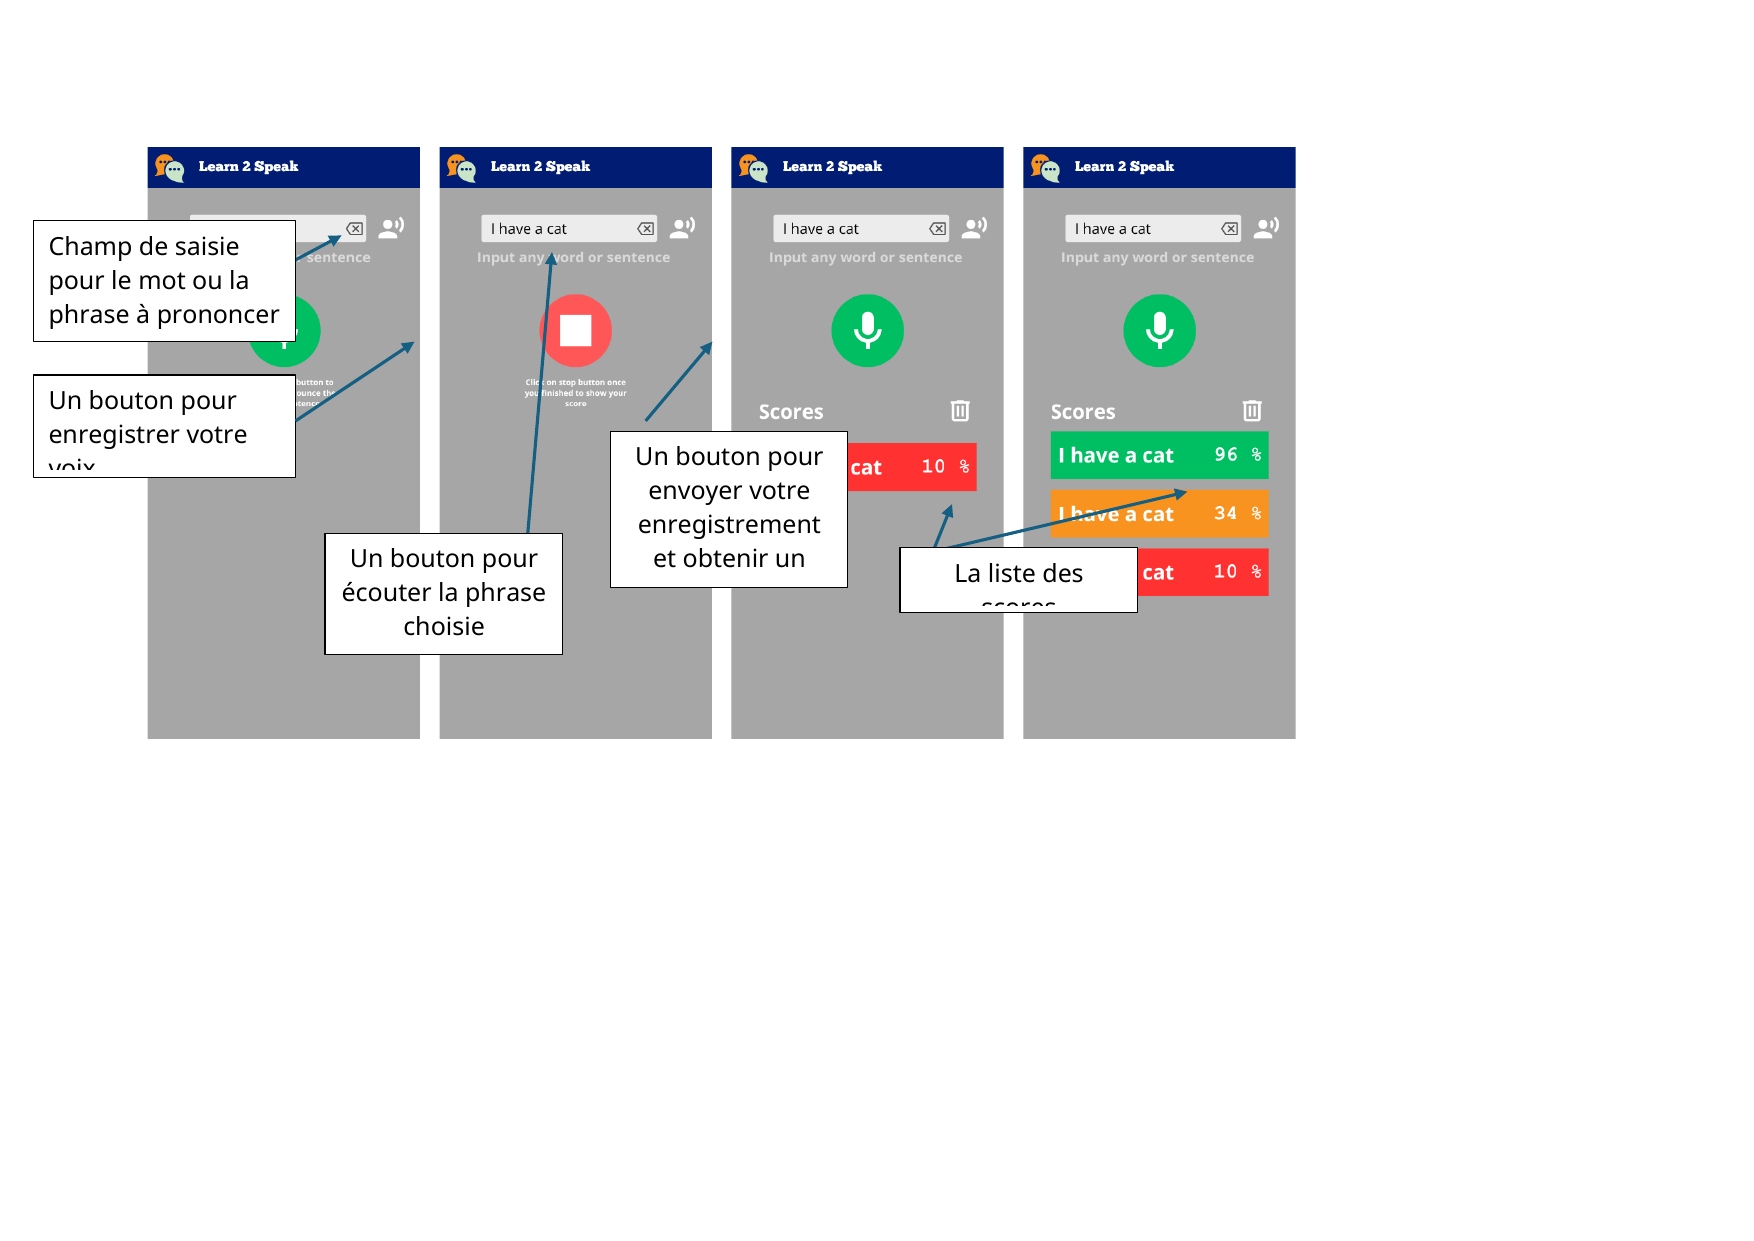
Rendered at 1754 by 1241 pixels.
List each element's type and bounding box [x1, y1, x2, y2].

picture [1023, 147, 1296, 739]
picture [731, 147, 1004, 739]
picture [439, 147, 712, 739]
picture [147, 147, 420, 739]
picture [965, 537, 1004, 547]
